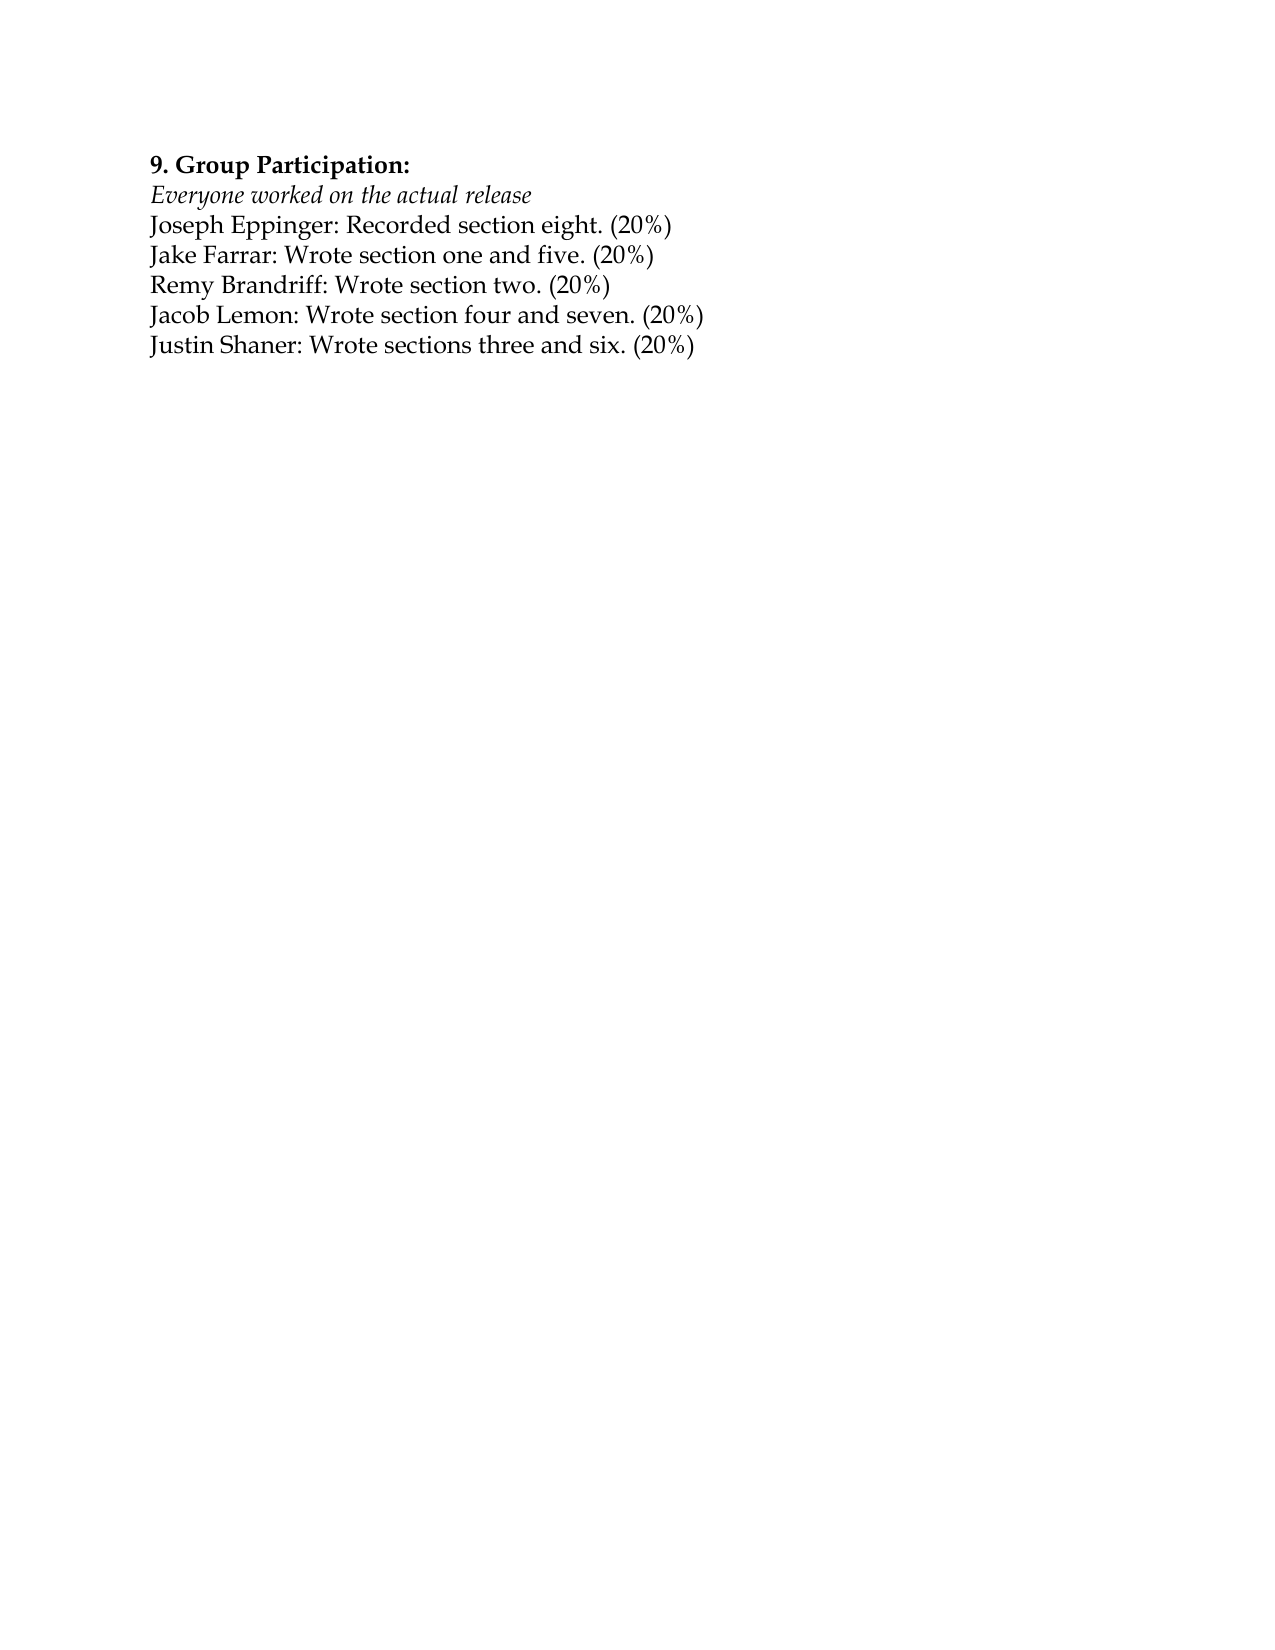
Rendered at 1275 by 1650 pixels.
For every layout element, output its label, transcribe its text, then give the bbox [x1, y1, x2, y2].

text Everyone worked on the actual release [150, 180, 1125, 210]
text Justin Shaner: Wrote sections three and six. (20%) [150, 331, 1125, 361]
text Jacob Lemon: Wrote section four and seven. (20%) [150, 301, 1125, 331]
text 9. Group Participation: [150, 150, 1125, 180]
text Joseph Eppinger: Recorded section eight. (20%) [150, 210, 1125, 240]
text Jake Farrar: Wrote section one and five. (20%) [150, 240, 1125, 270]
text Remy Brandriff: Wrote section two. (20%) [150, 270, 1125, 301]
